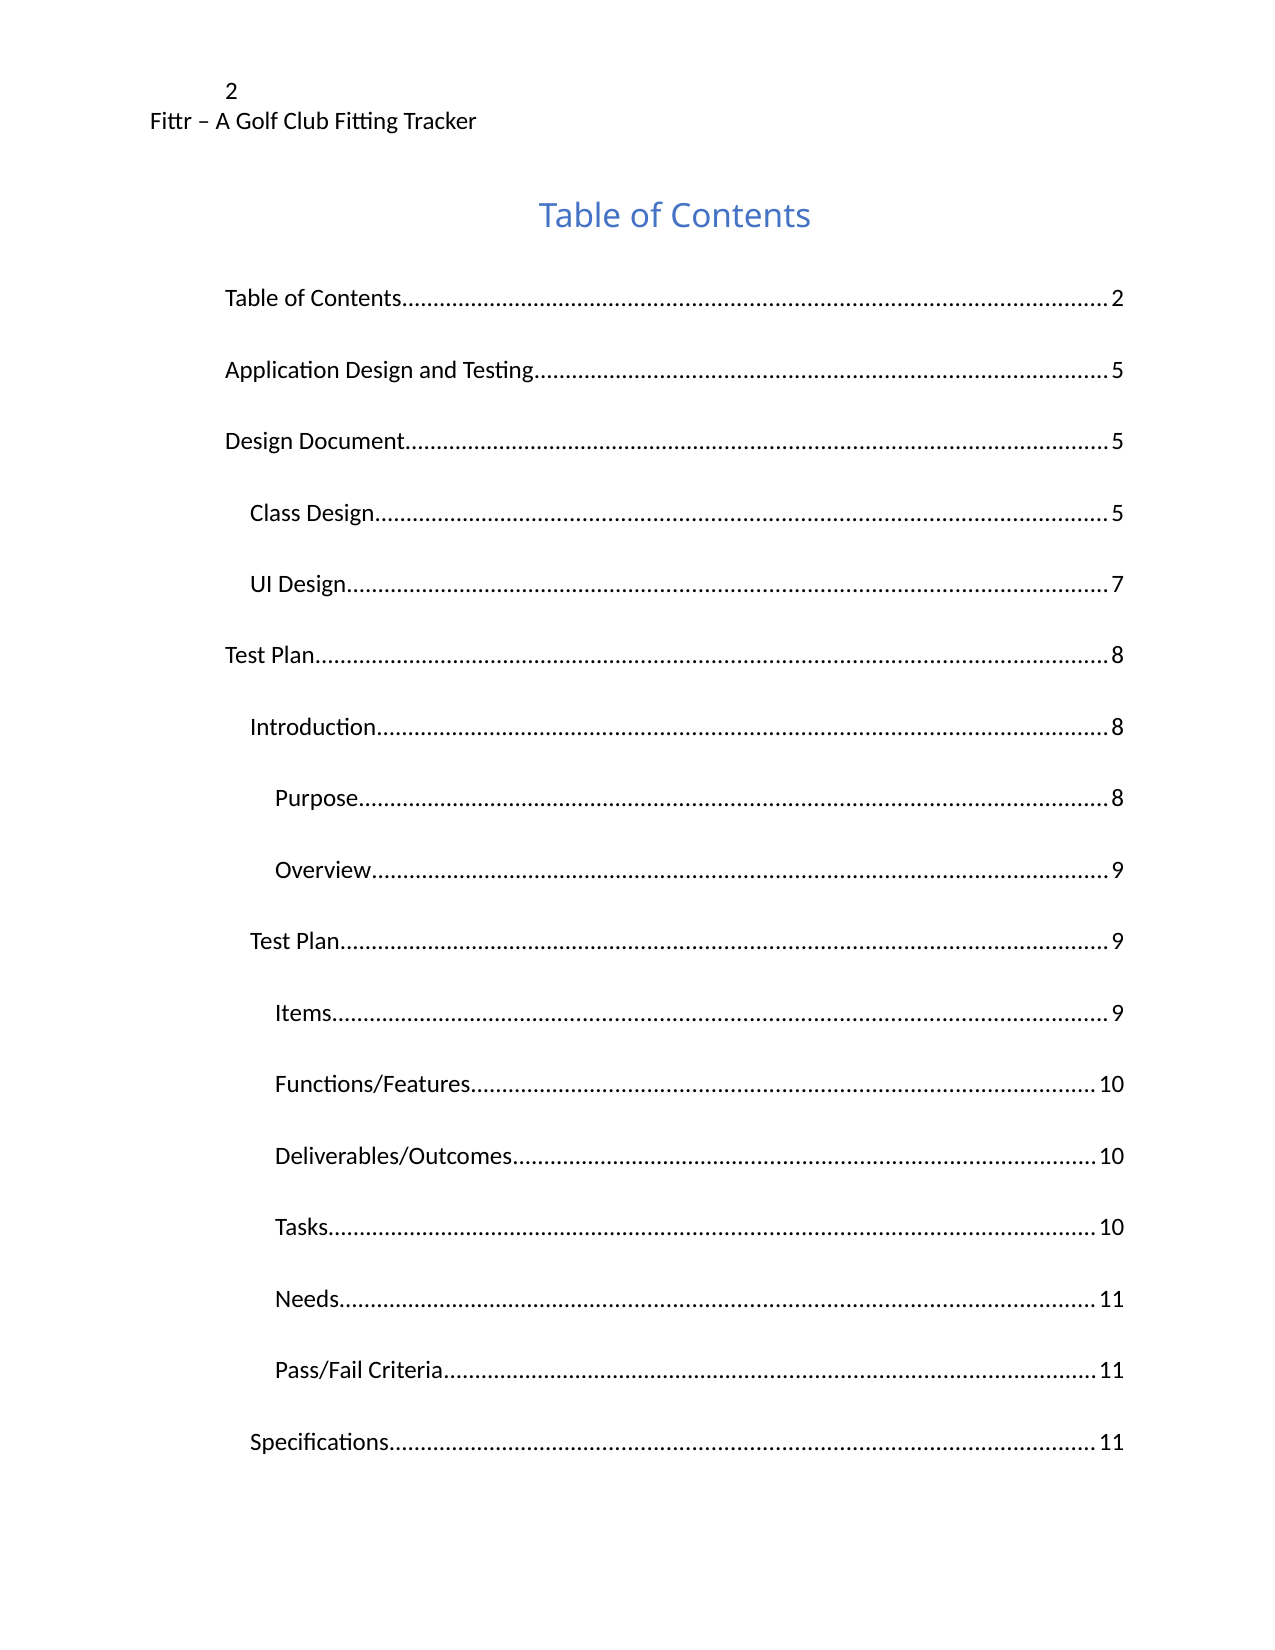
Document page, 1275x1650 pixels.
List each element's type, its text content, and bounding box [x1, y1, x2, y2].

text Specifications 11 [175, 1426, 1125, 1456]
text Deliverables/Outcomes 10 [200, 1140, 1125, 1170]
text Purpose 8 [200, 783, 1125, 813]
text Class Design 5 [175, 497, 1125, 527]
text Needs 11 [200, 1283, 1125, 1313]
text Overview 9 [200, 854, 1125, 884]
text Application Design and Testing 5 [150, 354, 1125, 384]
text Functions/Features 10 [200, 1068, 1125, 1099]
text Tasks 10 [200, 1211, 1125, 1242]
text Table of Contents 2 [150, 282, 1125, 313]
text Pass/Fail Criteria 11 [200, 1354, 1125, 1385]
text Items 9 [200, 997, 1125, 1027]
text Introduction 8 [175, 711, 1125, 742]
text Design Document 5 [150, 425, 1125, 456]
text UI Design 7 [175, 568, 1125, 599]
subtitle Table of Contents [150, 192, 1125, 237]
text Test Plan 8 [150, 640, 1125, 670]
text Test Plan 9 [175, 926, 1125, 956]
